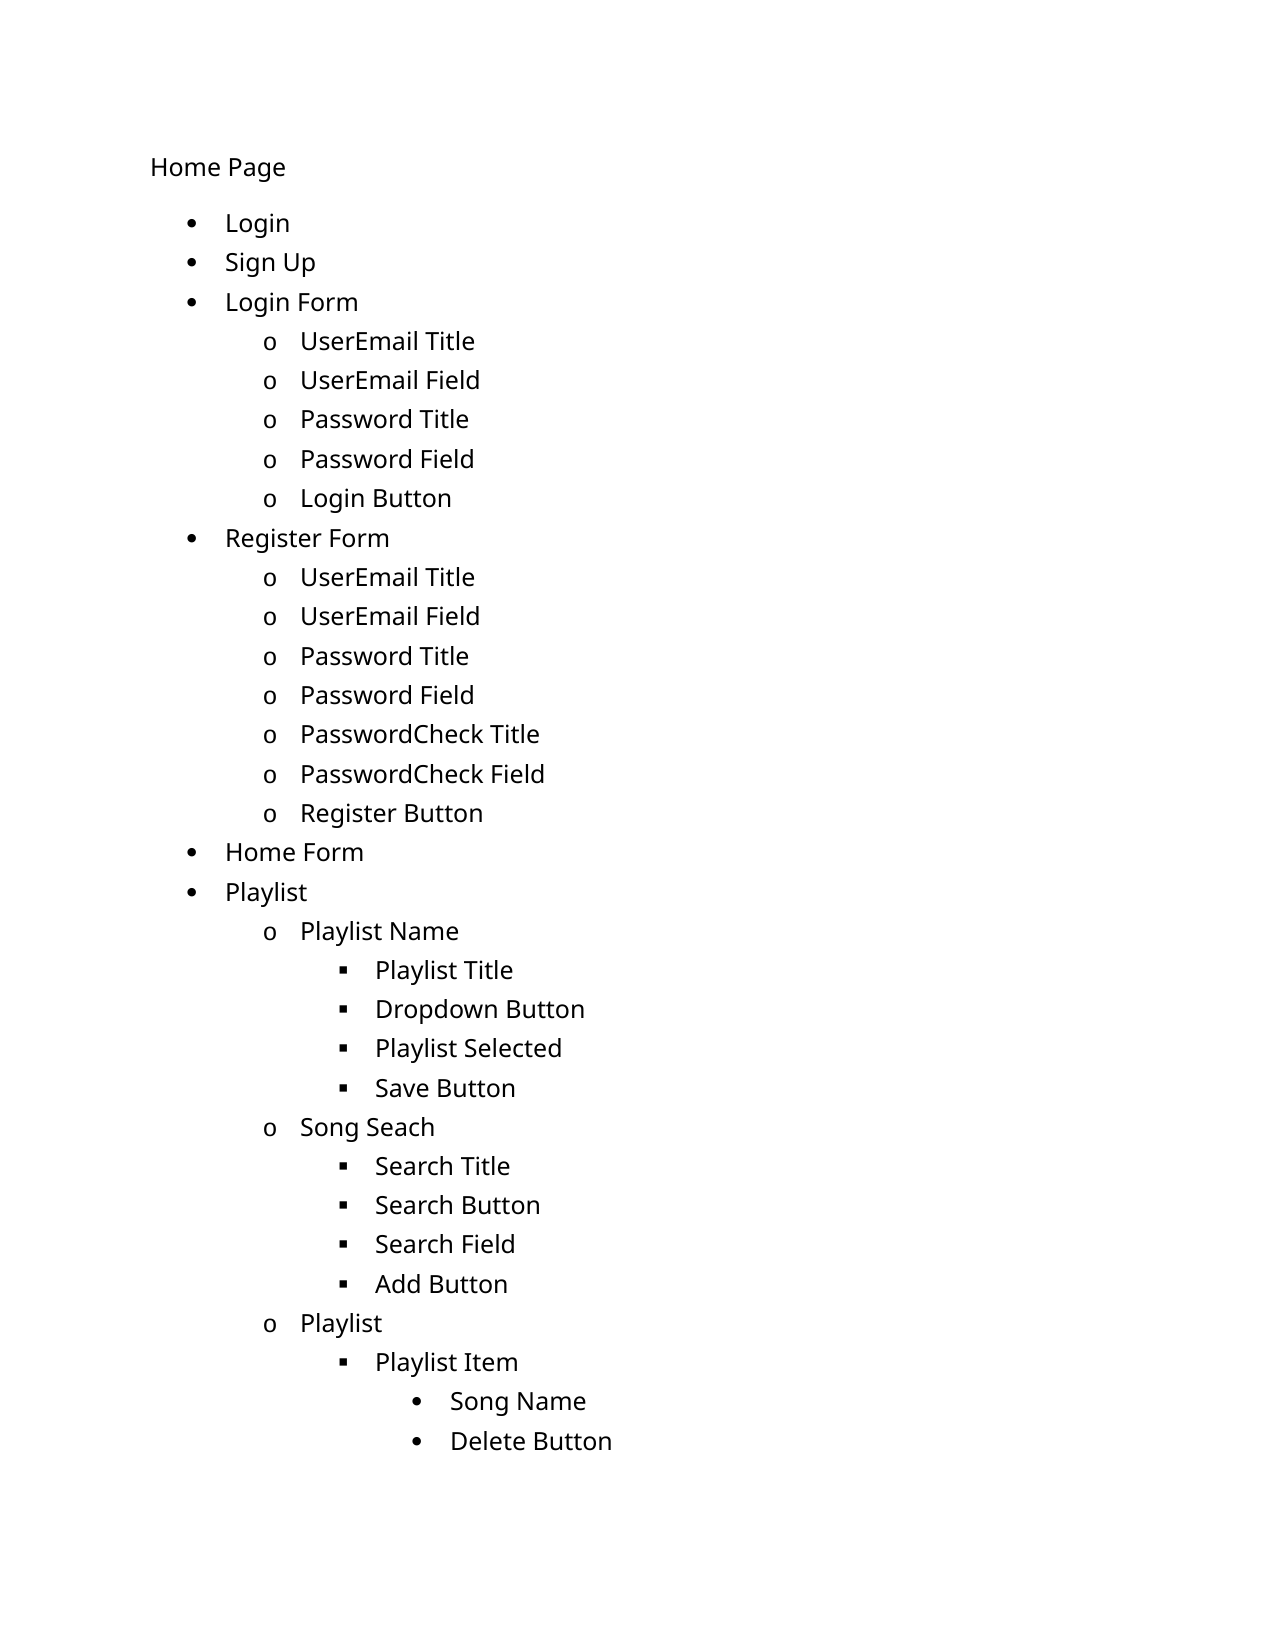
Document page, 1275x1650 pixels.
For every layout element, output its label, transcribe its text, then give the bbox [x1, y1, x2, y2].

list Dropdown Button [337, 992, 1125, 1026]
list Login [187, 206, 1125, 240]
list Save Button [337, 1070, 1125, 1104]
text Home Page [150, 150, 1125, 184]
list Register Form [187, 520, 1125, 554]
list Playlist [262, 1305, 1125, 1340]
list Register Button [262, 796, 1125, 830]
list Login Form [187, 284, 1125, 318]
list UserEmail Field [262, 363, 1125, 397]
list PasswordCheck Title [262, 717, 1125, 751]
list UserEmail Title [262, 323, 1125, 358]
list Search Field [337, 1227, 1125, 1261]
list Password Title [262, 638, 1125, 672]
list Sign Up [187, 245, 1125, 279]
list Home Form [187, 835, 1125, 869]
list PasswordCheck Field [262, 756, 1125, 791]
list Song Seach [262, 1109, 1125, 1144]
list Search Title [337, 1149, 1125, 1183]
list UserEmail Title [262, 559, 1125, 594]
list Password Field [262, 441, 1125, 476]
list Playlist Name [262, 913, 1125, 948]
list Login Button [262, 481, 1125, 515]
list Password Field [262, 677, 1125, 712]
list Search Button [337, 1188, 1125, 1222]
list Playlist Selected [337, 1031, 1125, 1065]
list Playlist Title [337, 953, 1125, 987]
list Song Name [412, 1384, 1125, 1418]
list Playlist [187, 874, 1125, 908]
list Delete Button [412, 1423, 1125, 1457]
list Password Title [262, 402, 1125, 436]
list UserEmail Field [262, 599, 1125, 633]
list Add Button [337, 1266, 1125, 1300]
list Playlist Item [337, 1345, 1125, 1379]
